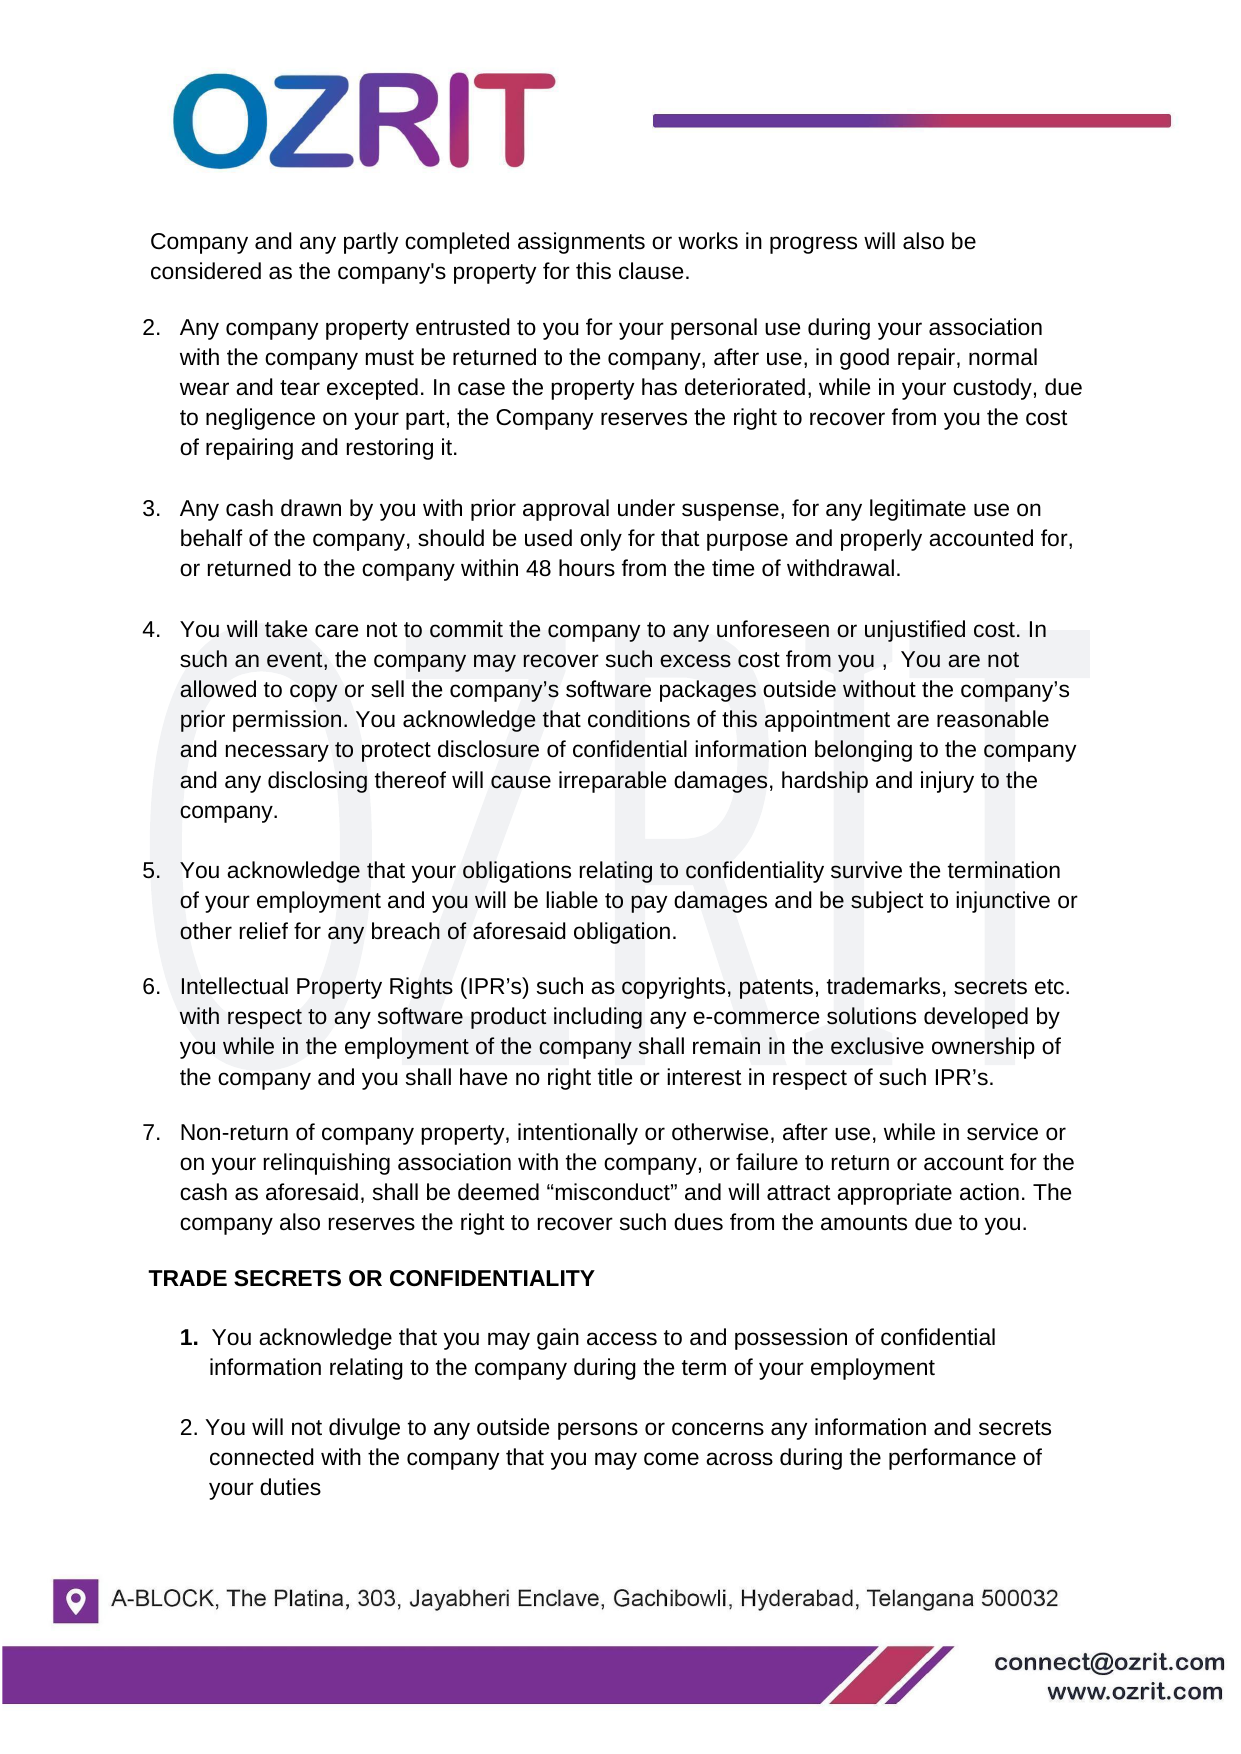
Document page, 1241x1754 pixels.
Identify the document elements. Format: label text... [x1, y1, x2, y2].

list Any company property entrusted to you for your personal use during your association with the company must be returned to the company, after use, in good repair, normal wear and tear excepted. In case the property has deteriorated, while in your custody, due to negligence on your part, the Company reserves the right to recover from you the cost of repairing and restoring it. [142, 313, 1090, 491]
list You acknowledge that your obligations relating to confidentiality survive the termination of your employment and you will be liable to pay damages and be subject to injunctive or other relief for any breach of aforesaid obligation. [142, 857, 1090, 944]
picture [2, 1550, 1241, 1725]
list Non-return of company property, intentionally or otherwise, after use, while in service or on your relinquishing association with the company, or failure to return or account for the cash as aforesaid, shall be deemed “misconduct” and will attract appropriate action. The company also reserves the right to recover such dues from the amounts due to you. [142, 1119, 1090, 1236]
text 2. You will not divulge to any outside persons or concerns any information and secrets connected with the company that you may come across during the performance of your duties [179, 1413, 1090, 1500]
list You will take care not to commit the company to any unforeseen or unjustified cost. In such an event, the company may recover such excess cost from you , You are not allowed to copy or sell the company’s software packages outside without the company’s prior permission. You acknowledge that conditions of this appointment are reasonable and necessary to protect disclosure of confidential information belonging to the company and any disclosing thereof will cause irreparable damages, hardship and injury to the company. [142, 616, 1090, 853]
picture [150, 35, 1188, 198]
list Intellectual Property Rights (IPR’s) such as copyrights, patents, trademarks, secrets etc. with respect to any software product including any e-commerce solutions developed by you while in the employment of the company shall remain in the exclusive ownership of the company and you shall have no right title or interest in respect of such IPR’s. [142, 973, 1090, 1090]
text TRADE SECRETS OR CONFIDENTIALITY [47, 1264, 1090, 1291]
text 1. You acknowledge that you may gain access to and possession of confidential information relating to the company during the term of your employment [179, 1324, 1090, 1381]
text Company and any partly completed assignments or works in progress will also be considered as the company's property for this clause. [150, 198, 1090, 285]
list Any cash drawn by you with prior approval under suspense, for any legitimate use on behalf of the company, should be used only for that purpose and properly accounted for, or returned to the company within 48 hours from the time of withdrawal. [142, 495, 1090, 612]
